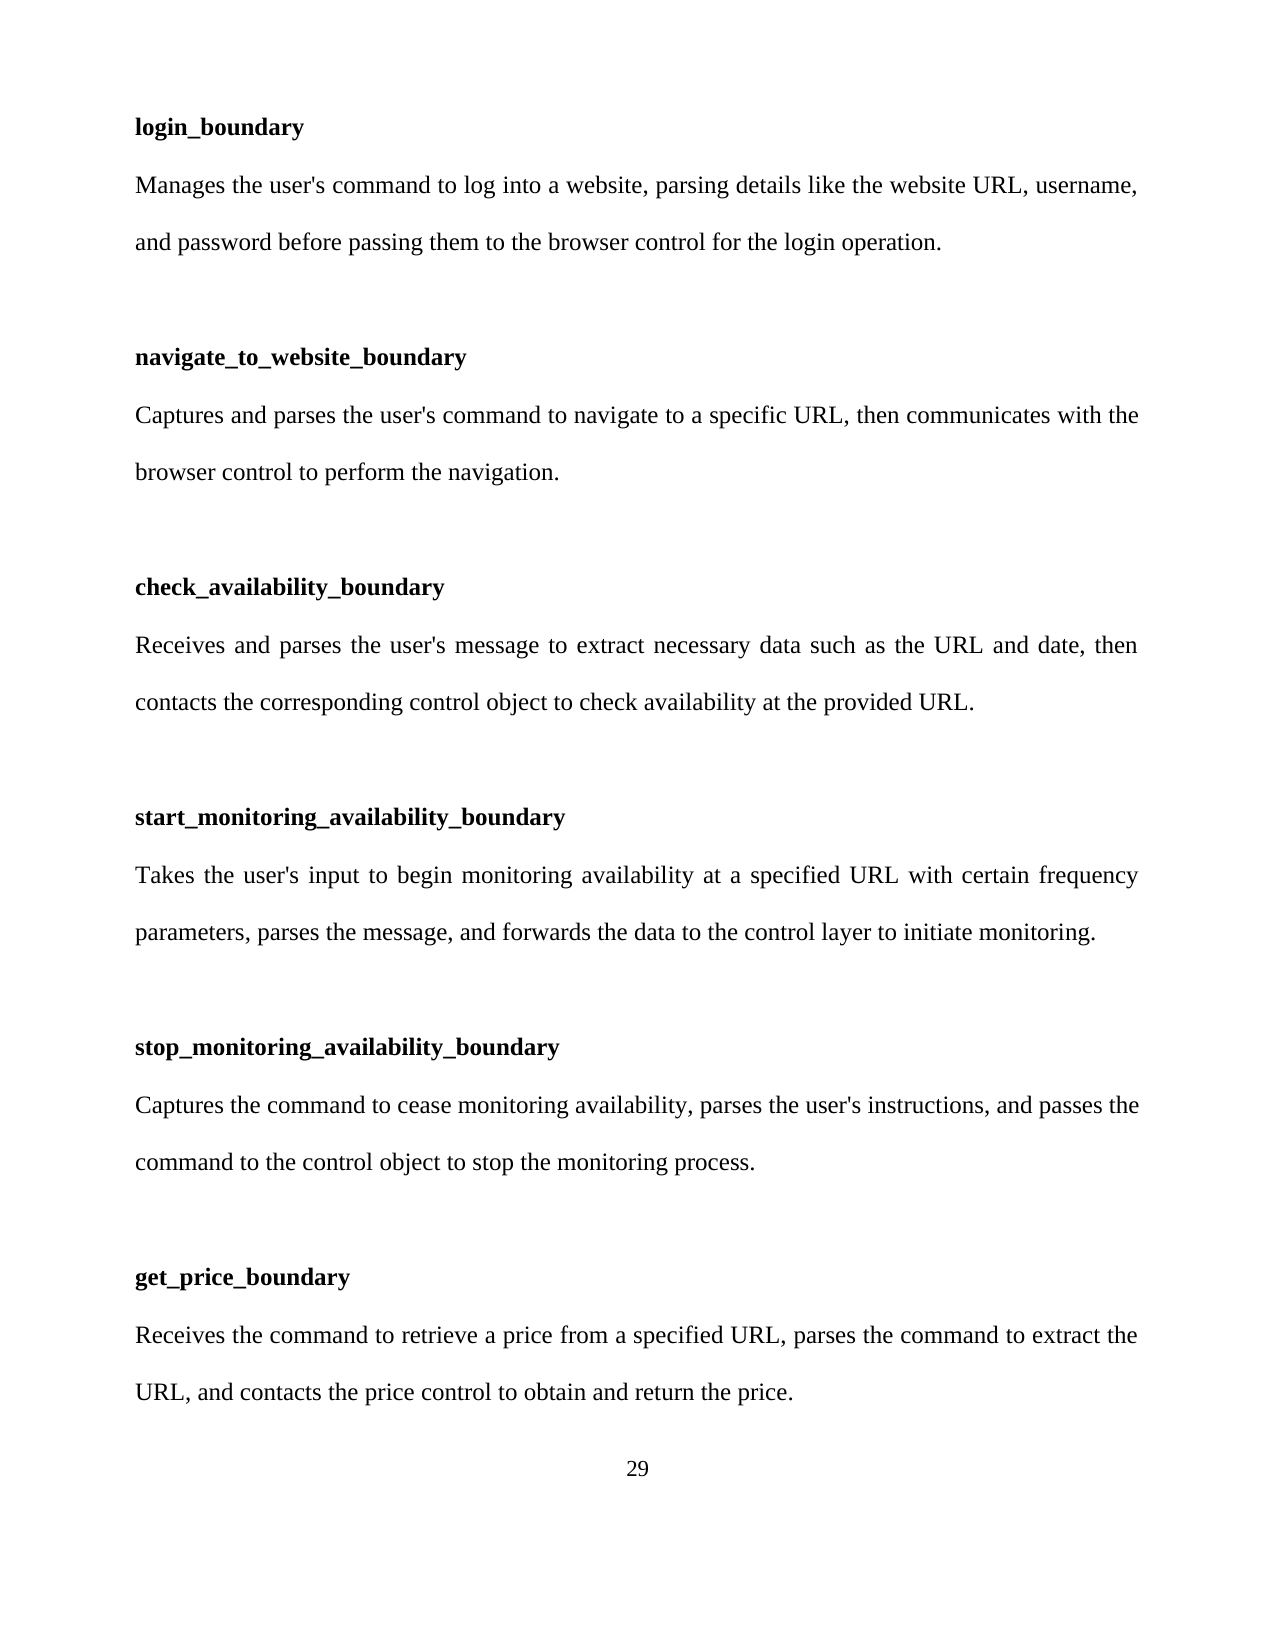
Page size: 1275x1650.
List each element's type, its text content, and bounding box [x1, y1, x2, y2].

subtitle stop_monitoring_availability_boundary [135, 1032, 1140, 1061]
subtitle login_boundary [135, 112, 1140, 141]
text Manages the user's command to log into a website, parsing details like the website URL, username, and password before passing them to the browser control for the login operation. [135, 170, 1140, 256]
subtitle check_availability_boundary [135, 572, 1140, 601]
text Takes the user's input to begin monitoring availability at a specified URL with certain frequency parameters, parses the message, and forwards the data to the control layer to initiate monitoring. [135, 860, 1140, 946]
subtitle get_price_boundary [135, 1262, 1140, 1291]
subtitle navigate_to_website_boundary [135, 342, 1140, 371]
text Captures and parses the user's command to navigate to a specific URL, then communicates with the browser control to perform the navigation. [135, 400, 1140, 486]
text Captures the command to cease monitoring availability, parses the user's instructions, and passes the command to the control object to stop the monitoring process. [135, 1090, 1140, 1176]
text Receives and parses the user's message to extract necessary data such as the URL and date, then contacts the corresponding control object to check availability at the provided URL. [135, 630, 1140, 716]
text Receives the command to retrieve a price from a specified URL, parses the command to extract the URL, and contacts the price control to obtain and return the price. [135, 1320, 1140, 1406]
subtitle start_monitoring_availability_boundary [135, 802, 1140, 831]
